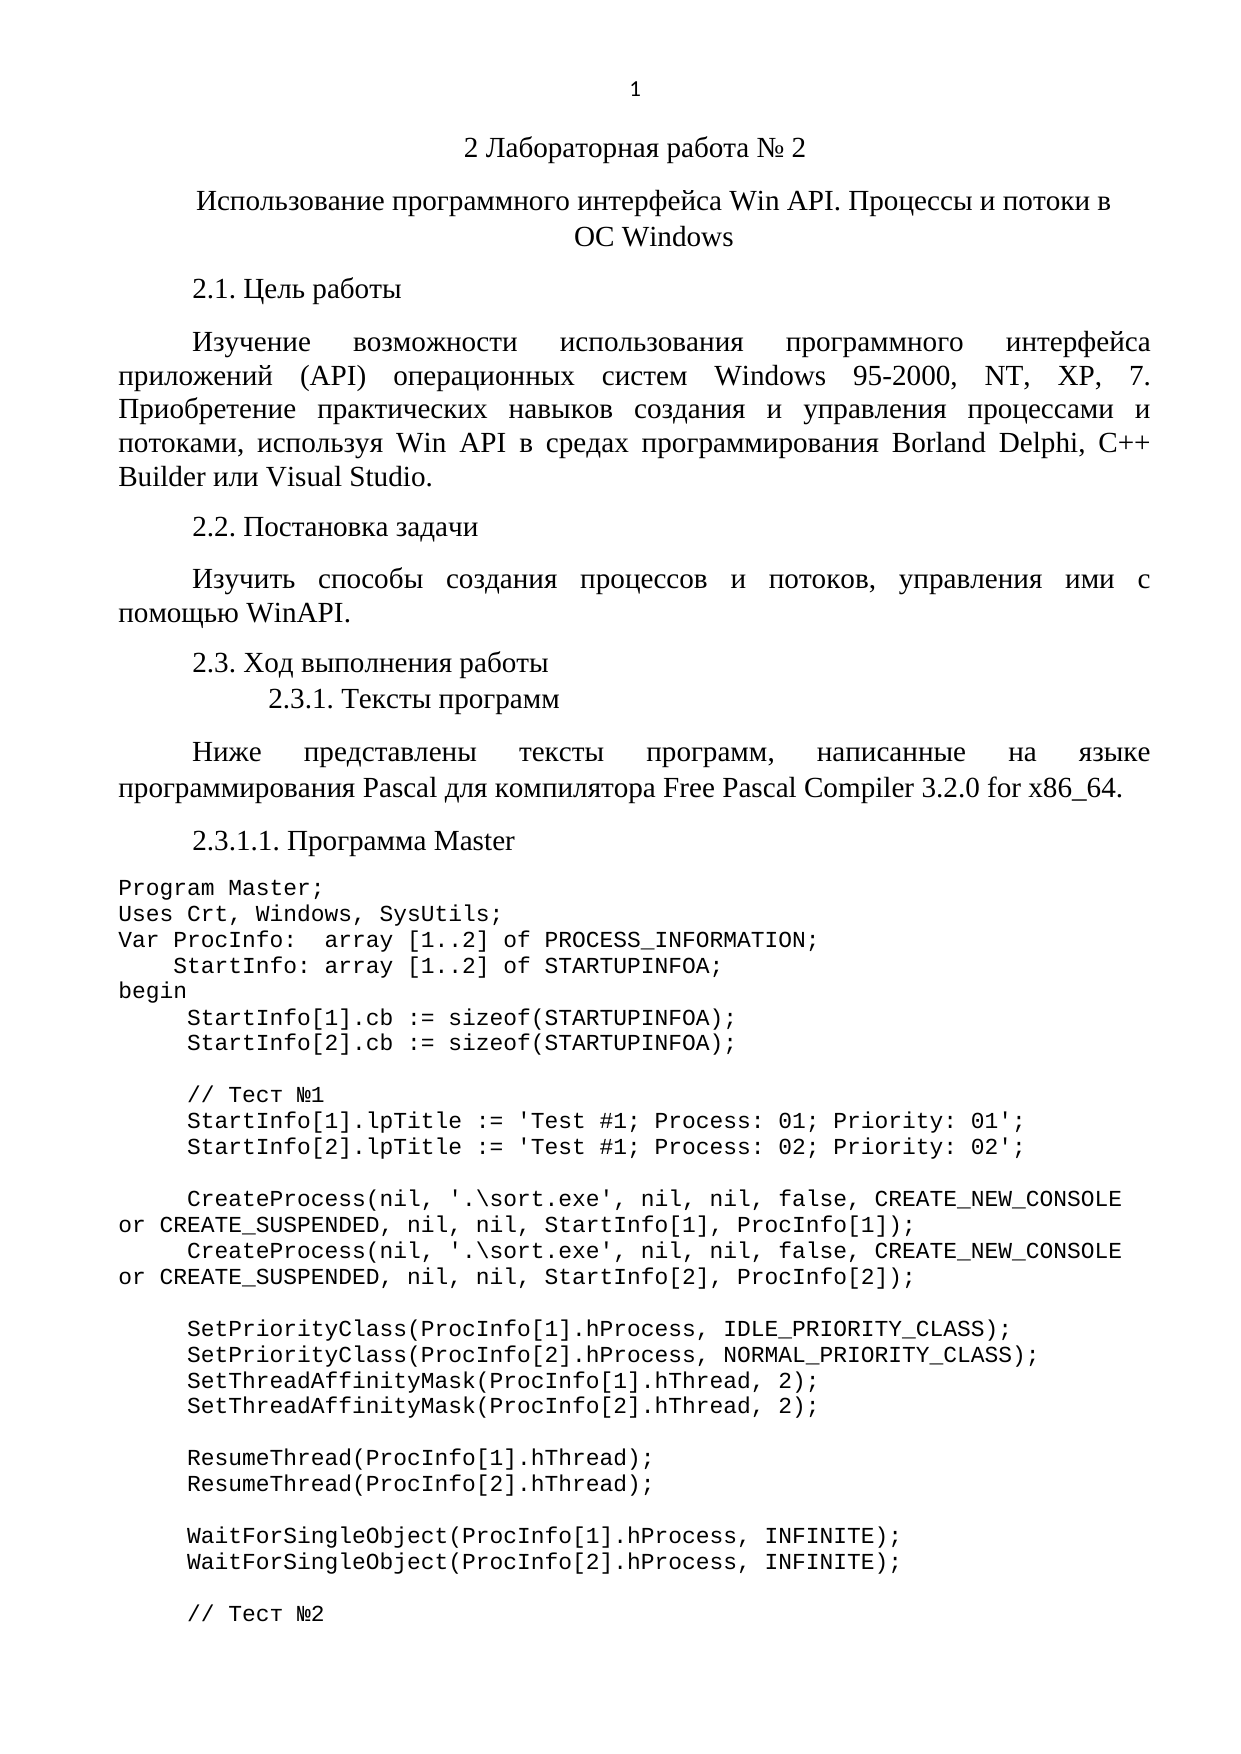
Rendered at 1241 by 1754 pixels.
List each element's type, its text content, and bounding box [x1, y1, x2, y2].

text Ниже представлены тексты программ, написанные на языке программирования Pascal для компилятора Free Pascal Compiler 3.2.0 for x86_64. [118, 734, 1152, 804]
list Лабораторная работа № 2 [118, 130, 1152, 163]
list Тексты программ [193, 682, 1152, 715]
text ResumeThread(ProcInfo[1].hThread); [118, 1447, 1152, 1473]
text WaitForSingleObject(ProcInfo[1].hProcess, INFINITE); [118, 1524, 1152, 1551]
text SetPriorityClass(ProcInfo[1].hProcess, IDLE_PRIORITY_CLASS); [118, 1317, 1152, 1343]
text StartInfo: array [1..2] of STARTUPINFOA; [118, 954, 1152, 980]
text StartInfo[2].lpTitle := 'Test #1; Process: 02; Priority: 02'; [118, 1136, 1152, 1161]
list Постановка задачи [118, 509, 1152, 542]
text WaitForSingleObject(ProcInfo[2].hProcess, INFINITE); [118, 1551, 1152, 1576]
text StartInfo[1].lpTitle := 'Test #1; Process: 01; Priority: 01'; [118, 1109, 1152, 1136]
text SetThreadAffinityMask(ProcInfo[1].hThread, 2); [118, 1369, 1152, 1395]
text // Тест №1 [118, 1084, 1152, 1109]
text CreateProcess(nil, '.\sort.exe', nil, nil, false, CREATE_NEW_CONSOLE or CREATE_SUSPENDED, nil, nil, StartInfo[1], ProcInfo[1]); [118, 1187, 1152, 1239]
text Var ProcInfo: array [1..2] of PROCESS_INFORMATION; [118, 928, 1152, 954]
text Изучение возможности использования программного интерфейса приложений (API) операционных систем Windows 95-2000, NT, XP, 7. Приобретение практических навыков создания и управления процессами и потоками, используя Win API в средах программирования Borland Delphi, C++ Builder или Visual Studio. [118, 324, 1152, 492]
text StartInfo[1].cb := sizeof(STARTUPINFOA); [118, 1006, 1152, 1032]
list Ход выполнения работы [118, 645, 1152, 679]
text SetPriorityClass(ProcInfo[2].hProcess, NORMAL_PRIORITY_CLASS); [118, 1343, 1152, 1369]
list Программа Master [118, 823, 1152, 857]
text // Тест №2 [118, 1602, 1152, 1628]
text ResumeThread(ProcInfo[2].hThread); [118, 1473, 1152, 1499]
text StartInfo[2].cb := sizeof(STARTUPINFOA); [118, 1032, 1152, 1058]
list Цель работы [118, 272, 1152, 305]
text SetThreadAffinityMask(ProcInfo[2].hThread, 2); [118, 1395, 1152, 1421]
text Использование программного интерфейса Win API. Процессы и потоки в ОС Windows [156, 183, 1152, 252]
text CreateProcess(nil, '.\sort.exe', nil, nil, false, CREATE_NEW_CONSOLE or CREATE_SUSPENDED, nil, nil, StartInfo[2], ProcInfo[2]); [118, 1239, 1152, 1291]
text Изучить способы создания процессов и потоков, управления ими с помощью WinAPI. [118, 562, 1152, 629]
text begin [118, 980, 1152, 1006]
text Uses Crt, Windows, SysUtils; [118, 902, 1152, 928]
text Program Master; [118, 876, 1152, 902]
